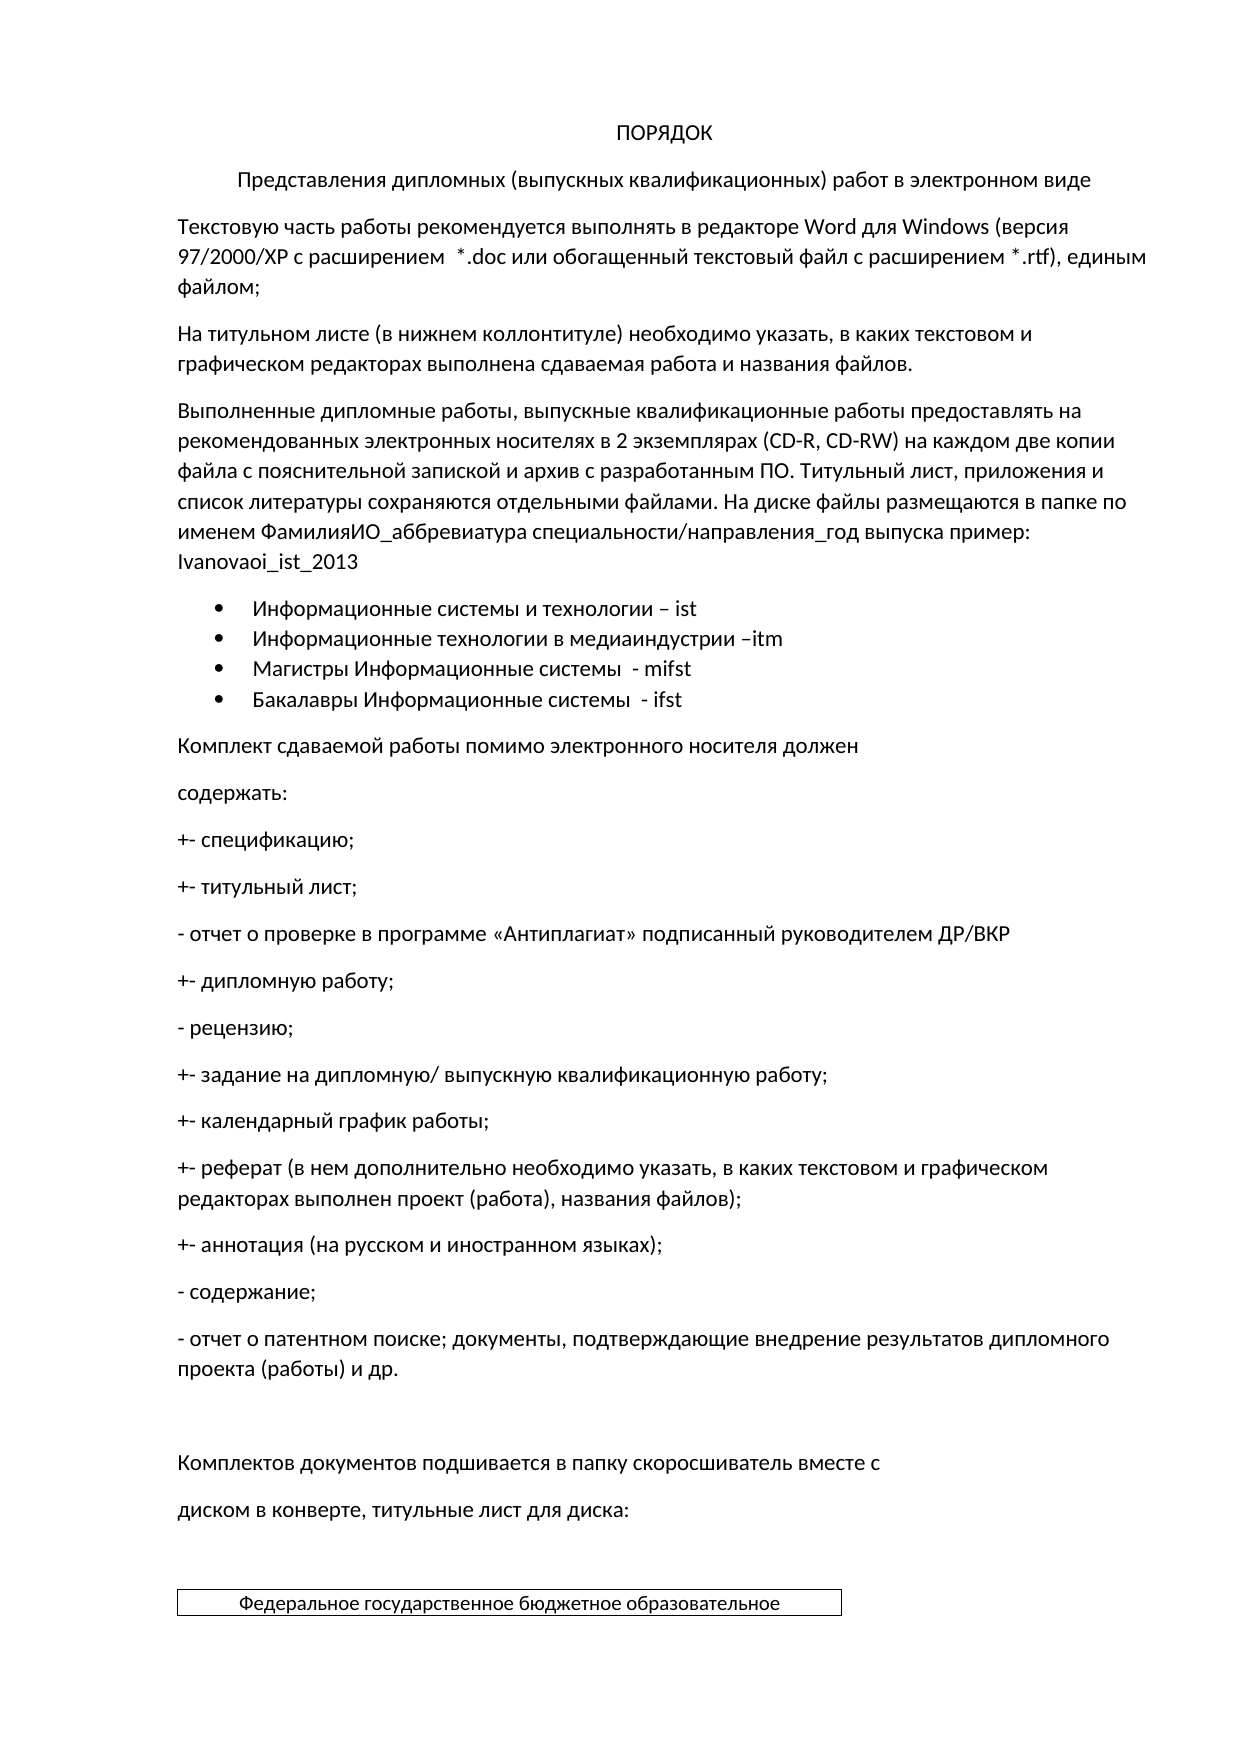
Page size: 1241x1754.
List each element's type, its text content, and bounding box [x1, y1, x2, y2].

list Магистры Информационные системы - mifst [215, 654, 1152, 683]
text содержать: [177, 778, 1152, 807]
text +- спецификацию; [177, 825, 1152, 853]
text +- задание на дипломную/ выпускную квалификационную работу; [177, 1060, 1152, 1088]
text +- календарный график работы; [177, 1107, 1152, 1135]
text На титульном листе (в нижнем коллонтитуле) необходимо указать, в каких текстовом и графическом редакторах выполнена сдаваемая работа и названия файлов. [177, 319, 1152, 377]
text Комплект сдаваемой работы помимо электронного носителя должен [177, 732, 1152, 760]
text Текстовую часть работы рекомендуется выполнять в редакторе Word для Windows (версия 97/2000/XP с расширением *.doc или обогащенный текстовый файл с расширением *.rtf), единым файлом; [177, 212, 1152, 300]
text +- дипломную работу; [177, 966, 1152, 994]
text - рецензию; [177, 1013, 1152, 1041]
text ПОРЯДОК [177, 118, 1152, 146]
list Информационные технологии в медиаиндустрии –itm [215, 624, 1152, 652]
text +- реферат (в нем дополнительно необходимо указать, в каких текстовом и графическом редакторах выполнен проект (работа), названия файлов); [177, 1153, 1152, 1212]
list Информационные системы и технологии – ist [215, 594, 1152, 622]
text Выполненные дипломные работы, выпускные квалификационные работы предоставлять на рекомендованных электронных носителях в 2 экземплярах (CD-R, СD-RW) на каждом две копии файла с пояснительной запиской и архив с разработанным ПО. Титульный лист, приложения и список литературы сохраняются отдельными файлами. На диске файлы размещаются в папке по именем ФамилияИО_аббревиатура специальности/направления_год выпуска пример: Ivanovaoi_ist_2013 [177, 396, 1152, 575]
text - отчет о проверке в программе «Антиплагиат» подписанный руководителем ДР/ВКР [177, 919, 1152, 947]
text диском в конверте, титульные лист для диска: [177, 1495, 1152, 1523]
text +- титульный лист; [177, 872, 1152, 900]
text Комплектов документов подшивается в папку скоросшиватель вместе с [177, 1448, 1152, 1476]
text +- аннотация (на русском и иностранном языках); [177, 1231, 1152, 1259]
list Бакалавры Информационные системы - ifst [215, 685, 1152, 713]
text - отчет о патентном поиске; документы, подтверждающие внедрение результатов дипломного проекта (работы) и др. [177, 1324, 1152, 1383]
text Представления дипломных (выпускных квалификационных) работ в электронном виде [177, 165, 1152, 193]
text - содержание; [177, 1277, 1152, 1306]
